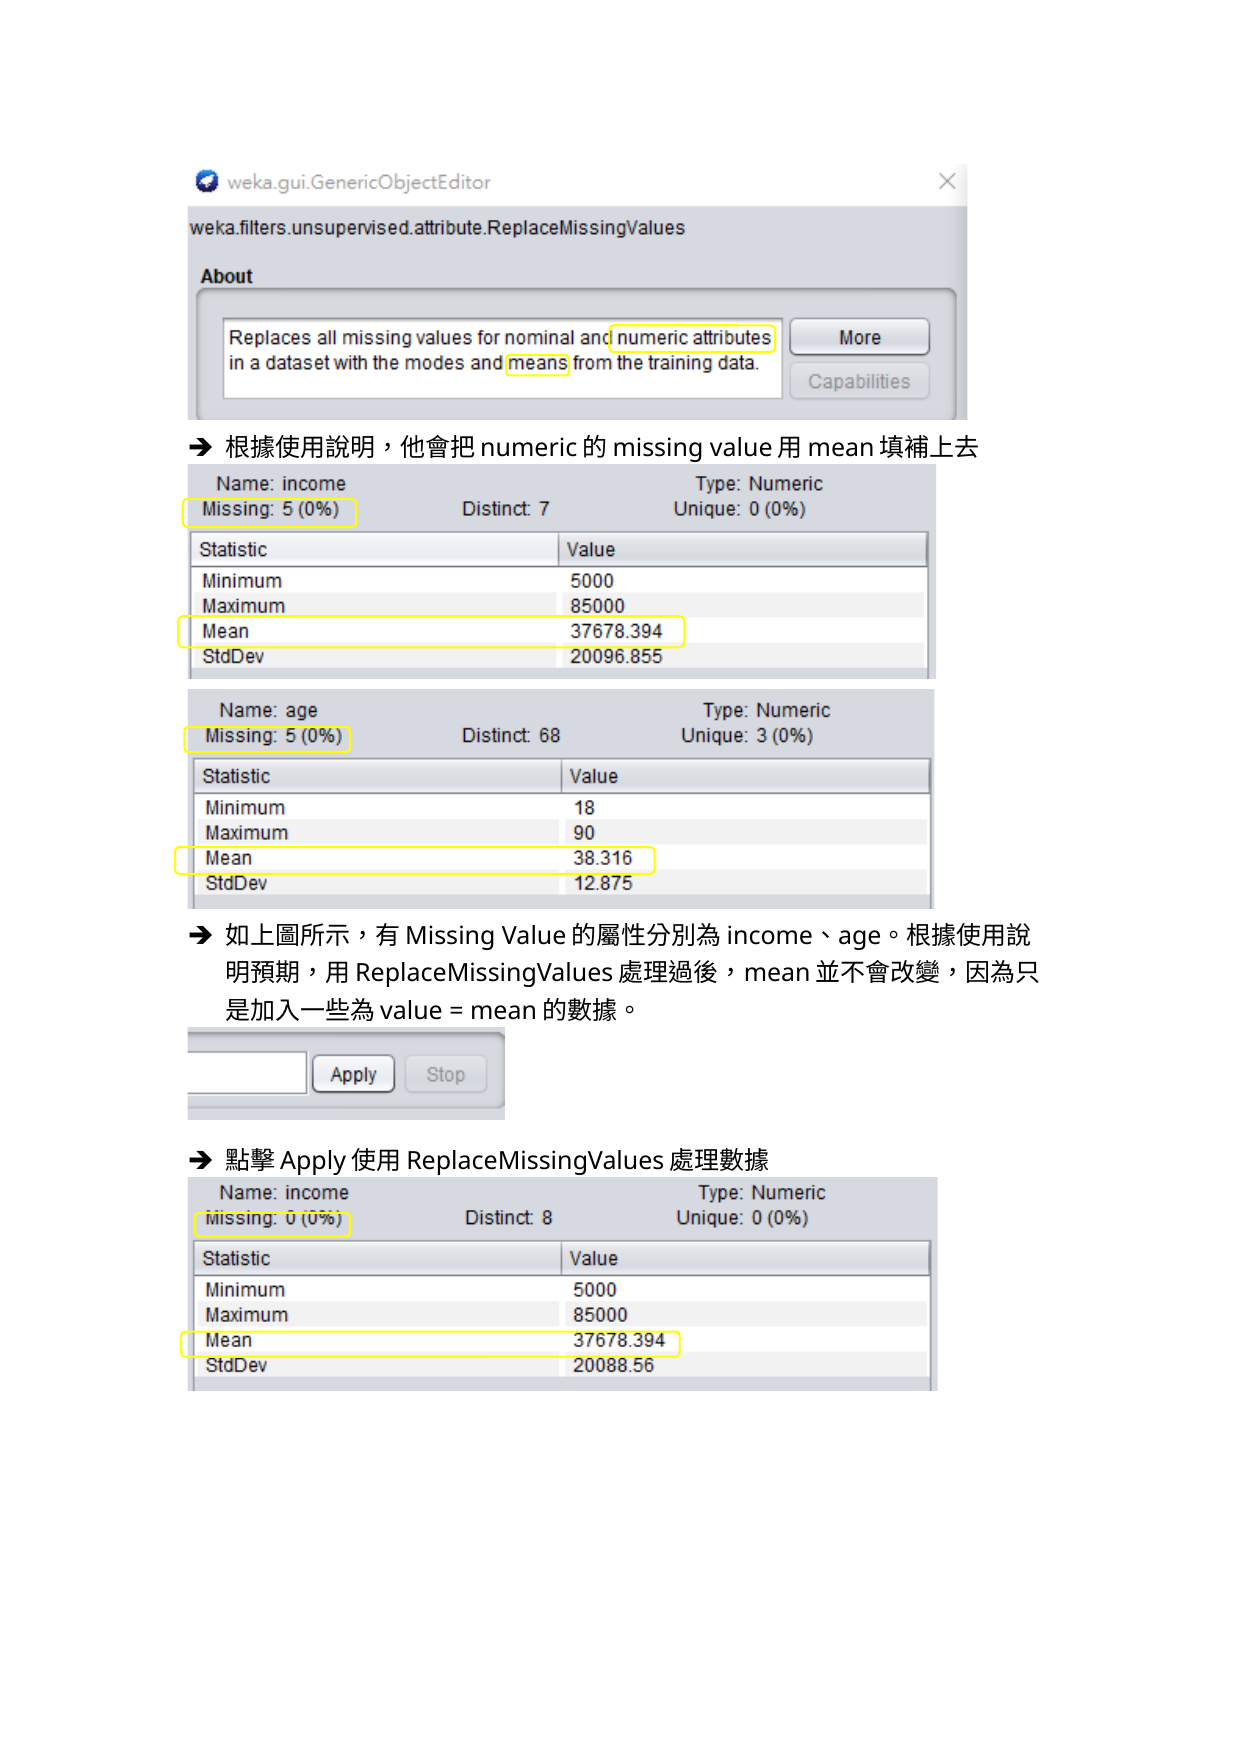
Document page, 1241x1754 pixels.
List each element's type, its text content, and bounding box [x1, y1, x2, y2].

picture [187, 1333, 678, 1355]
picture [187, 464, 937, 679]
picture [187, 1177, 938, 1391]
picture [187, 618, 683, 646]
picture [187, 689, 935, 909]
list 根據使用說明，他會把numeric的missing value用mean填補上去 [187, 427, 1053, 464]
picture [187, 729, 349, 751]
picture [187, 849, 653, 872]
list 如上圖所示，有Missing Value的屬性分別為income、age。根據使用說明預期，用ReplaceMissingValues處理過後，mean並不會改變，因為只是加入一些為value = mean的數據。 [187, 914, 1053, 1027]
picture [187, 1027, 505, 1120]
picture [187, 164, 968, 420]
picture [187, 500, 355, 526]
list 點擊Apply使用ReplaceMissingValues處理數據 [187, 1139, 1053, 1177]
